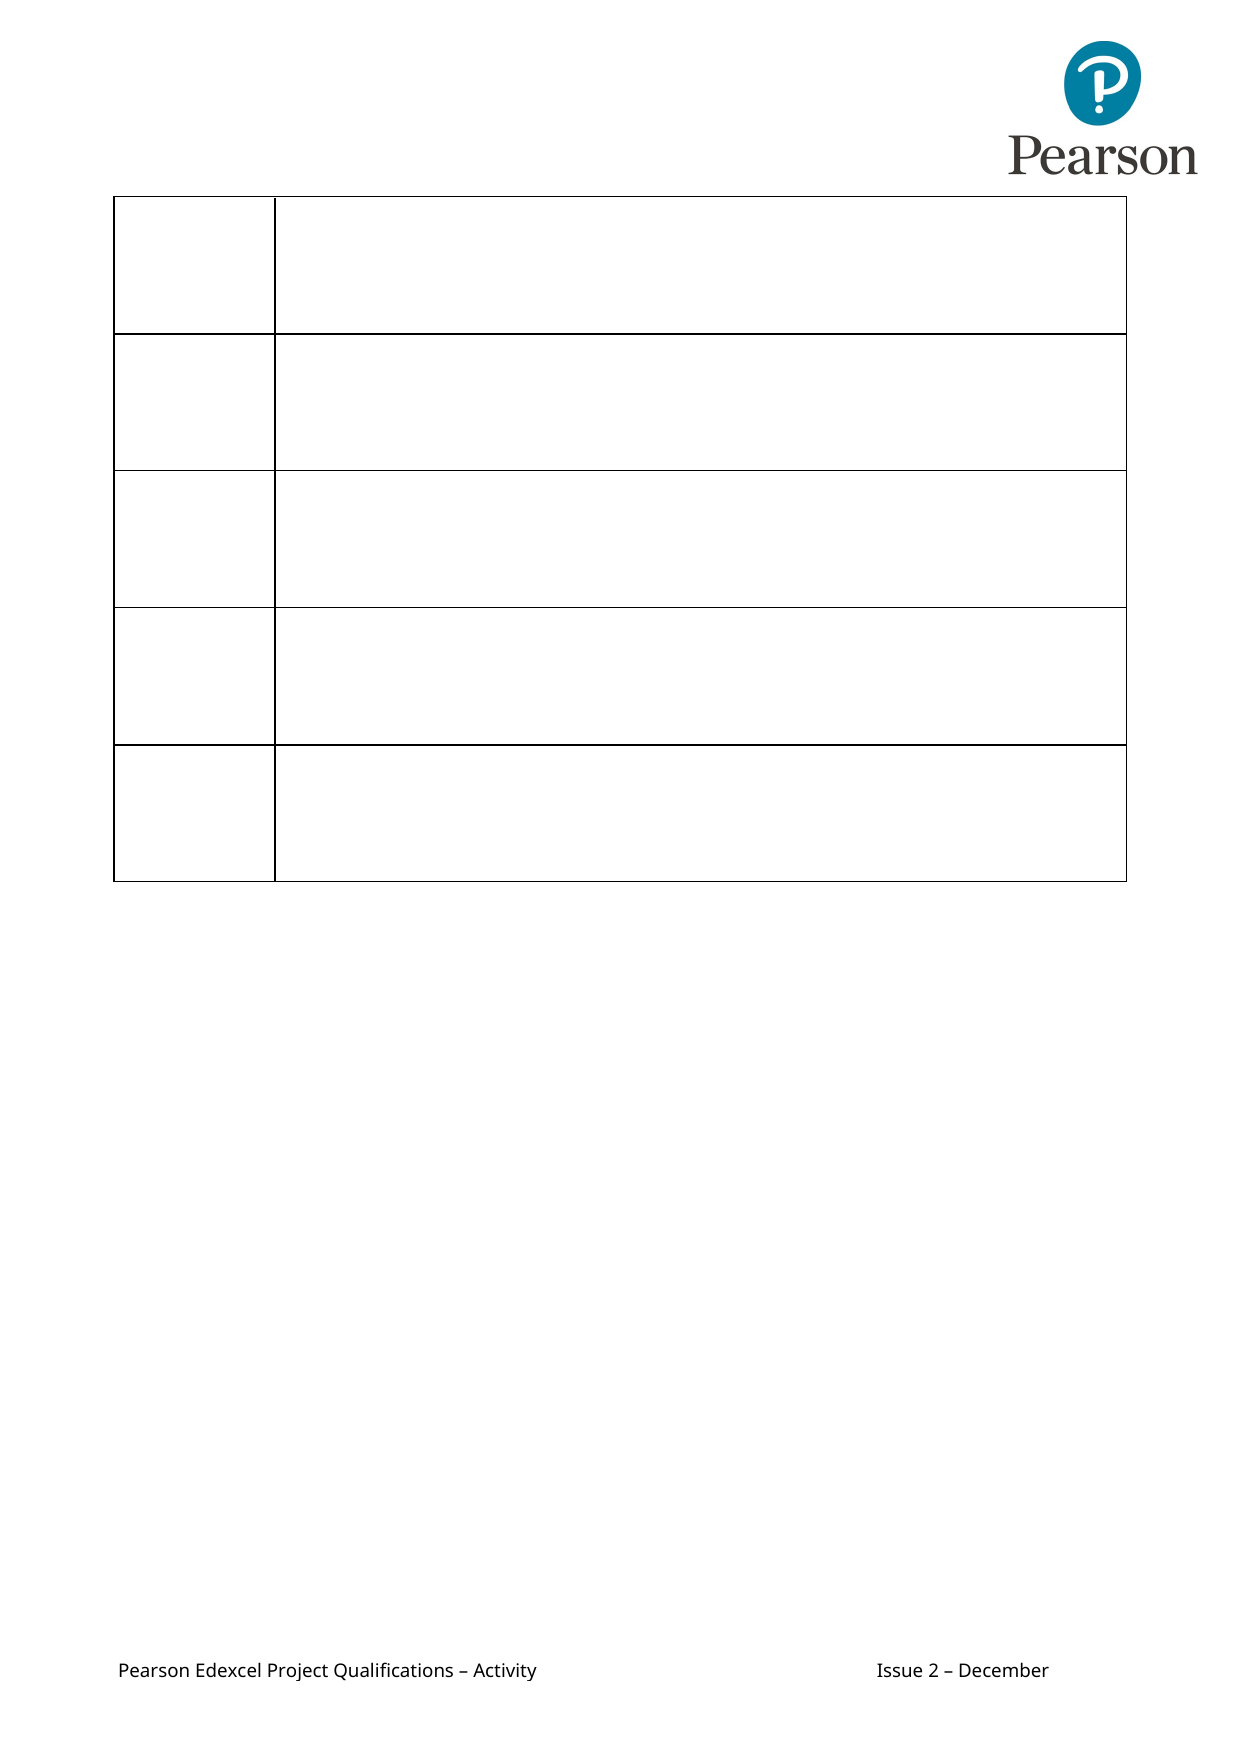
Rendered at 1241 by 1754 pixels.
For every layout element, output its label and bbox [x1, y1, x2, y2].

table_cell [115, 608, 274, 744]
table_cell [115, 471, 274, 607]
table_cell [276, 471, 1126, 607]
table_cell [276, 746, 1126, 881]
table_cell [115, 746, 274, 881]
picture [1078, 56, 1128, 102]
table_cell [276, 608, 1126, 744]
table_cell [276, 197, 1126, 333]
table_cell [115, 197, 275, 333]
table_cell [276, 335, 1126, 470]
picture [1096, 106, 1102, 113]
table_cell [115, 335, 274, 470]
picture [1008, 41, 1198, 175]
